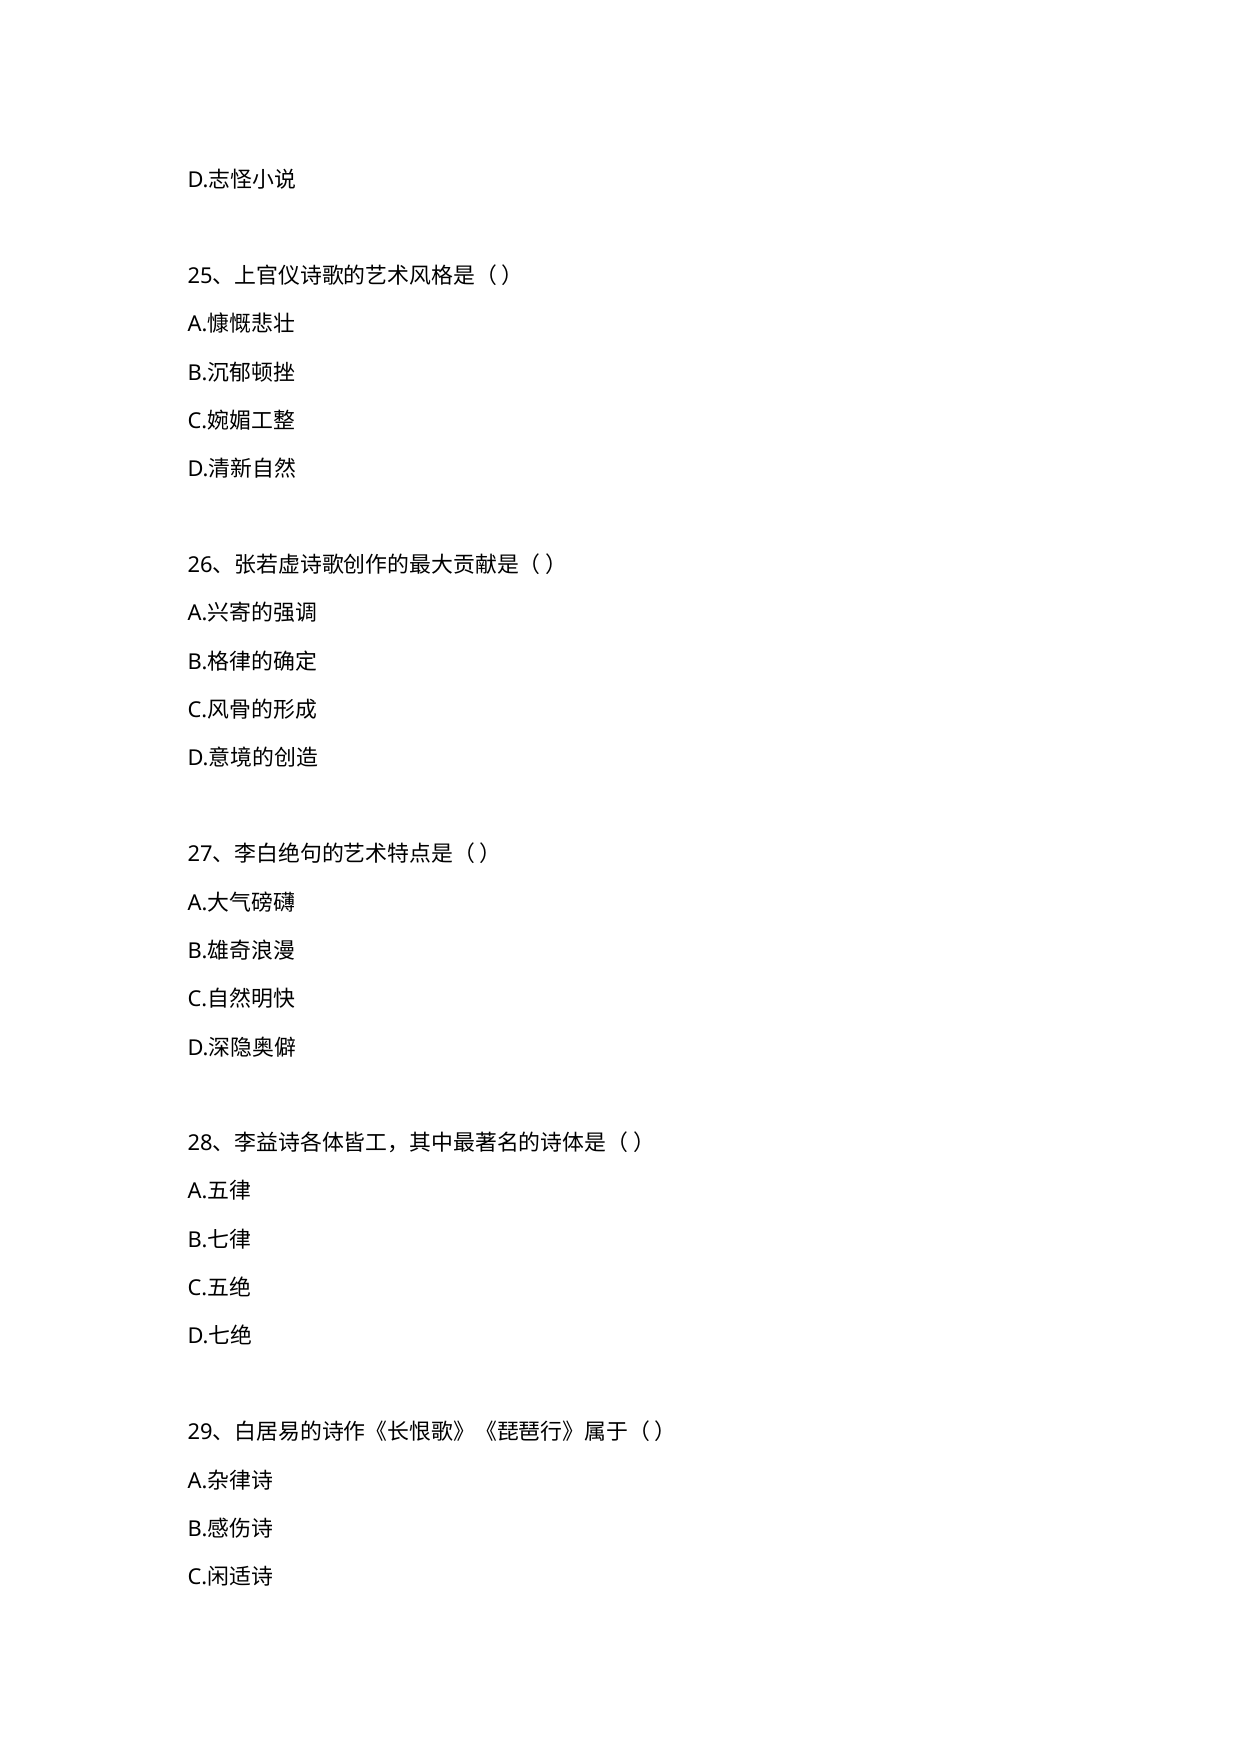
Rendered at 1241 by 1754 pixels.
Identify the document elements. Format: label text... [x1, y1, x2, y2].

text 29、白居易的诗作《长恨歌》《琵琶行》属于（ ） [187, 1414, 1053, 1446]
text D.志怪小说 [187, 162, 1053, 194]
text B.沉郁顿挫 [187, 354, 1053, 387]
text A.慷慨悲壮 [187, 306, 1053, 338]
text C.闲适诗 [187, 1559, 1053, 1591]
text C.婉媚工整 [187, 403, 1053, 435]
text D.深隐奥僻 [187, 1029, 1053, 1062]
text D.清新自然 [187, 451, 1053, 483]
text B.雄奇浪漫 [187, 932, 1053, 965]
text D.意境的创造 [187, 740, 1053, 773]
text A.大气磅礴 [187, 884, 1053, 917]
text A.杂律诗 [187, 1462, 1053, 1495]
text 27、李白绝句的艺术特点是（ ） [187, 836, 1053, 868]
text A.五律 [187, 1173, 1053, 1206]
text 25、上官仪诗歌的艺术风格是（ ） [187, 258, 1053, 290]
text D.七绝 [187, 1318, 1053, 1351]
text C.风骨的形成 [187, 692, 1053, 724]
text B.七律 [187, 1222, 1053, 1254]
text 28、李益诗各体皆工，其中最著名的诗体是（ ） [187, 1125, 1053, 1157]
text 26、张若虚诗歌创作的最大贡献是（ ） [187, 547, 1053, 579]
text B.感伤诗 [187, 1511, 1053, 1543]
text B.格律的确定 [187, 643, 1053, 676]
text A.兴寄的强调 [187, 595, 1053, 628]
text C.自然明快 [187, 981, 1053, 1013]
text C.五绝 [187, 1270, 1053, 1302]
